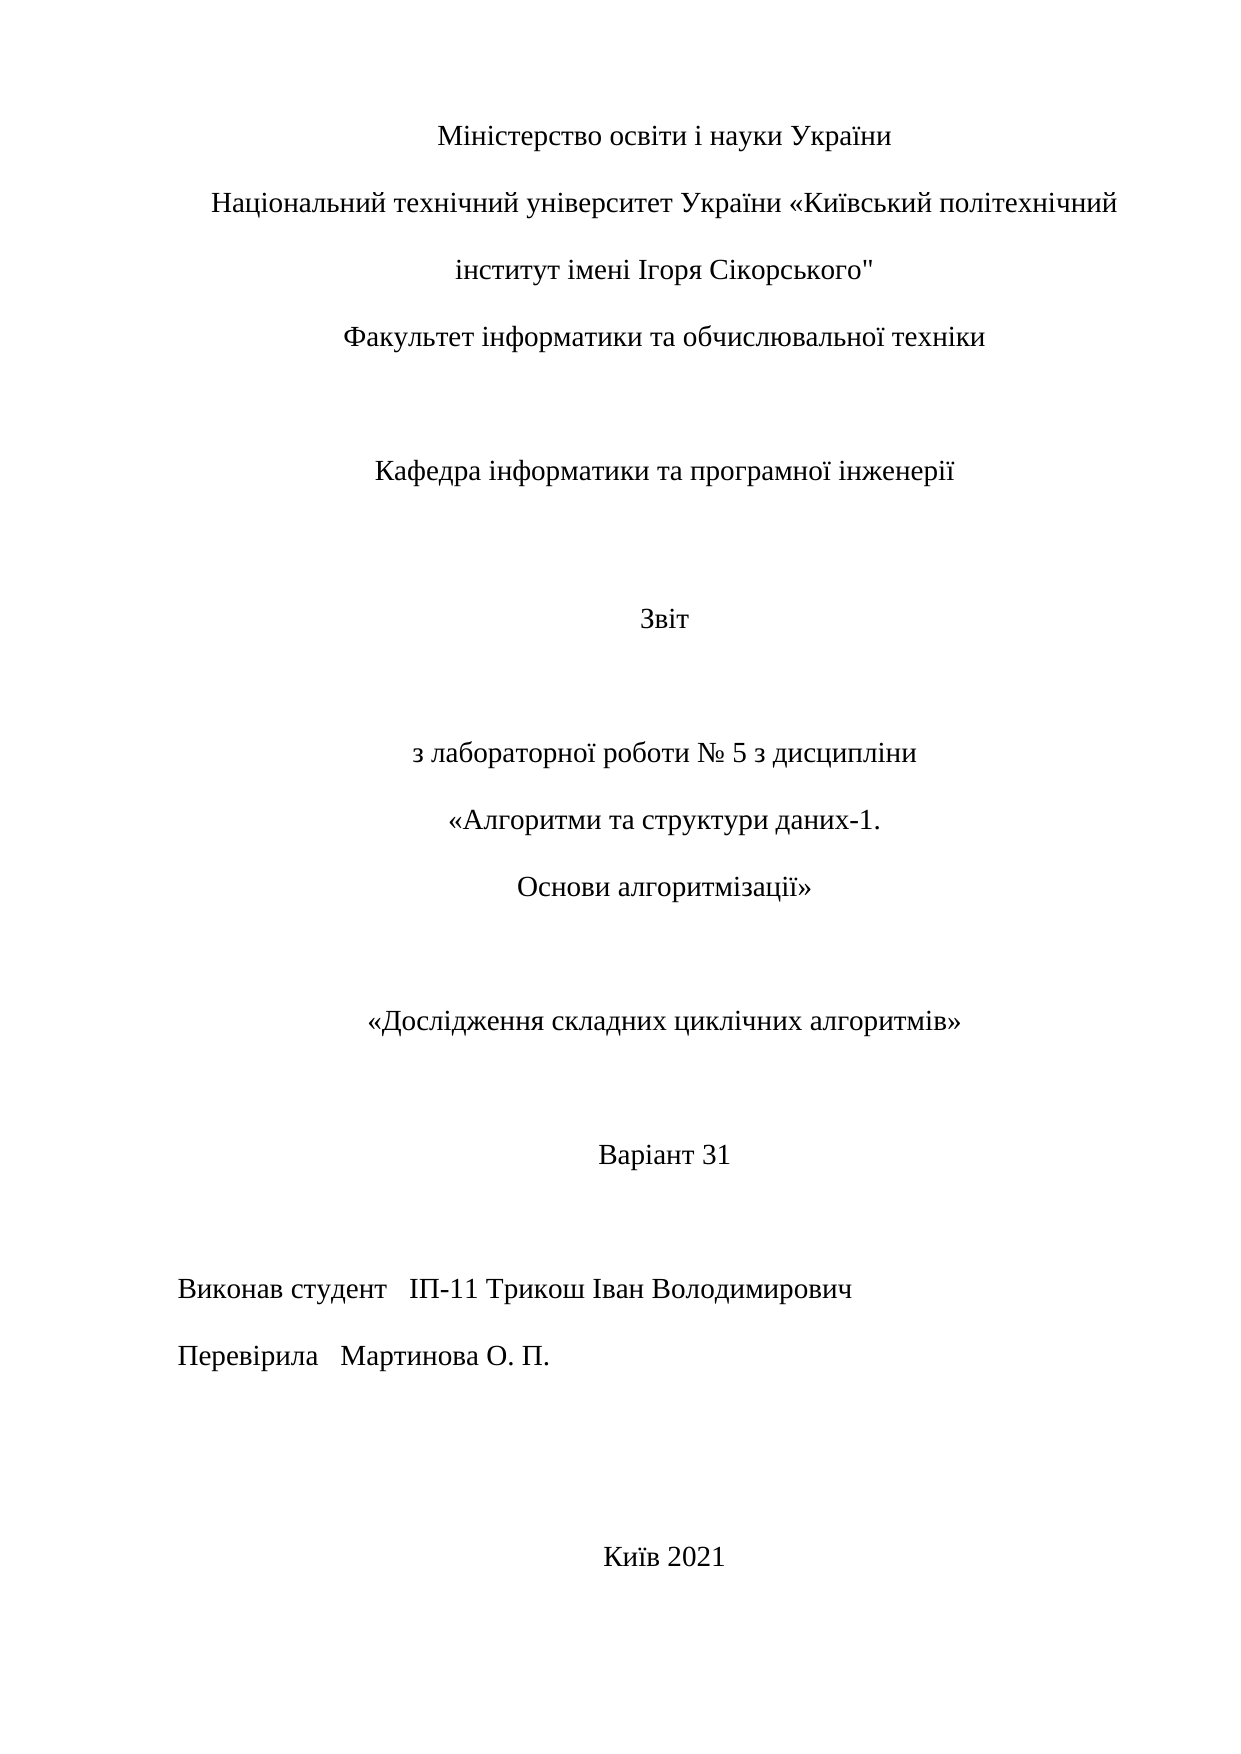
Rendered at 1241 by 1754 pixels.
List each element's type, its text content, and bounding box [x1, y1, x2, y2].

text Звіт [177, 601, 1152, 635]
text Факультет інформатики та обчислювальної техніки [177, 319, 1152, 353]
text Національний технічний університет України «Київський політехнічний [177, 185, 1152, 219]
text Київ 2021 [177, 1539, 1152, 1573]
text «Дослідження складних циклічних алгоритмів» [177, 1003, 1152, 1037]
text з лабораторної роботи № 5 з дисципліни [177, 735, 1152, 769]
text Перевірила Мартинова О. П. [177, 1338, 1152, 1372]
text Варіант 31 [177, 1137, 1152, 1171]
text Виконав студент ІП-11 Трикош Іван Володимирович [177, 1271, 1152, 1305]
text Кафедра інформатики та програмної інженерії [177, 453, 1152, 487]
text Основи алгоритмізації» [177, 869, 1152, 903]
text Міністерство освіти і науки України [177, 118, 1152, 152]
text «Алгоритми та структури даних-1. [177, 802, 1152, 836]
text інститут імені Ігоря Сікорського" [177, 252, 1152, 286]
